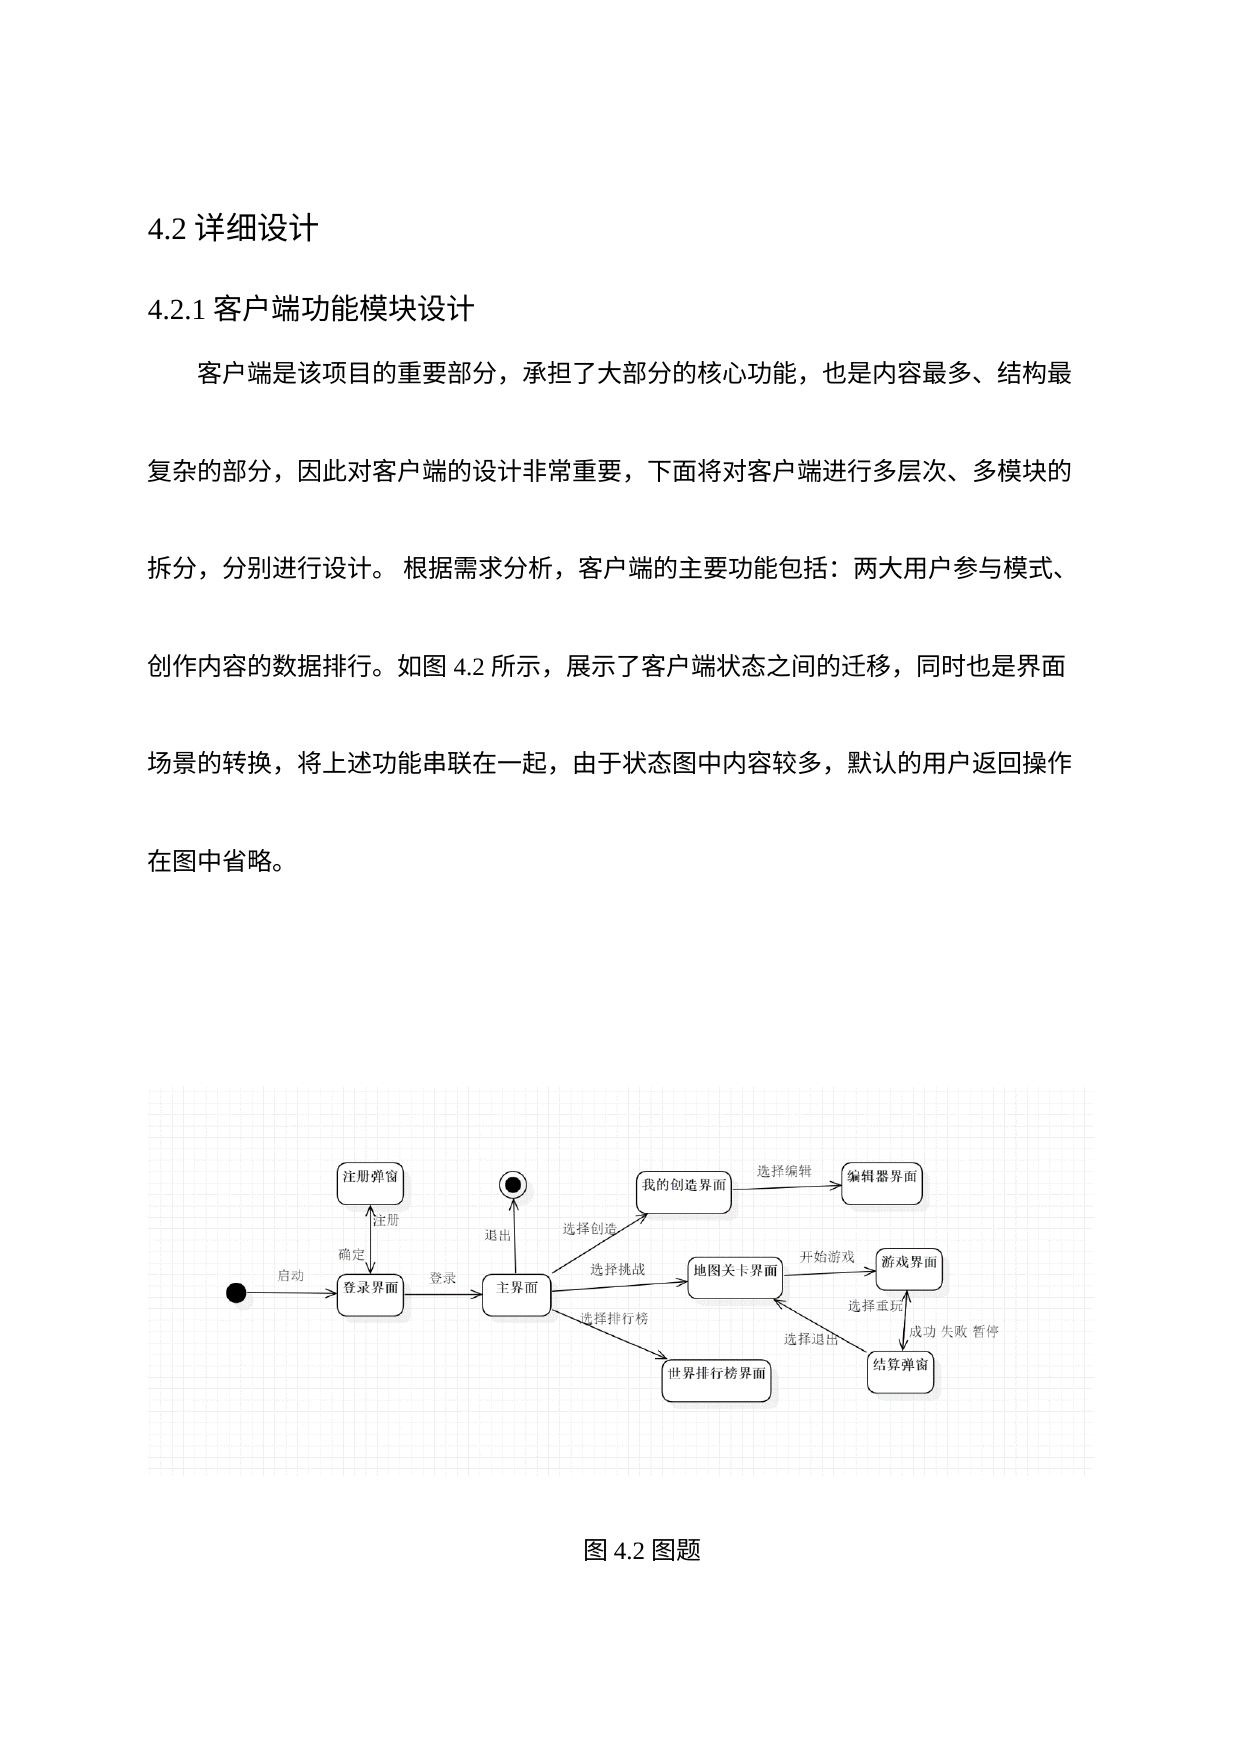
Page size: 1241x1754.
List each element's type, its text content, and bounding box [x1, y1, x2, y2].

picture [147, 1086, 1094, 1476]
text 图4.2 图题 [148, 1516, 1087, 1581]
subtitle 4.2 详细设计 [148, 193, 1087, 258]
text 客户端是该项目的重要部分，承担了大部分的核心功能，也是内容最多、结构最复杂的部分，因此对客户端的设计非常重要，下面将对客户端进行多层次、多模块的拆分，分别进行设计。 根据需求分析，客户端的主要功能包括：两大用户参与模式、创作内容的数据排行。如图 4.2 所示，展示了客户端状态之间的迁移，同时也是界面场景的转换，将上述功能串联在一起，由于状态图中内容较多，默认的用户返回操作在图中省略。 [148, 339, 1087, 1086]
subtitle 4.2.1 客户端功能模块设计 [148, 274, 1087, 339]
